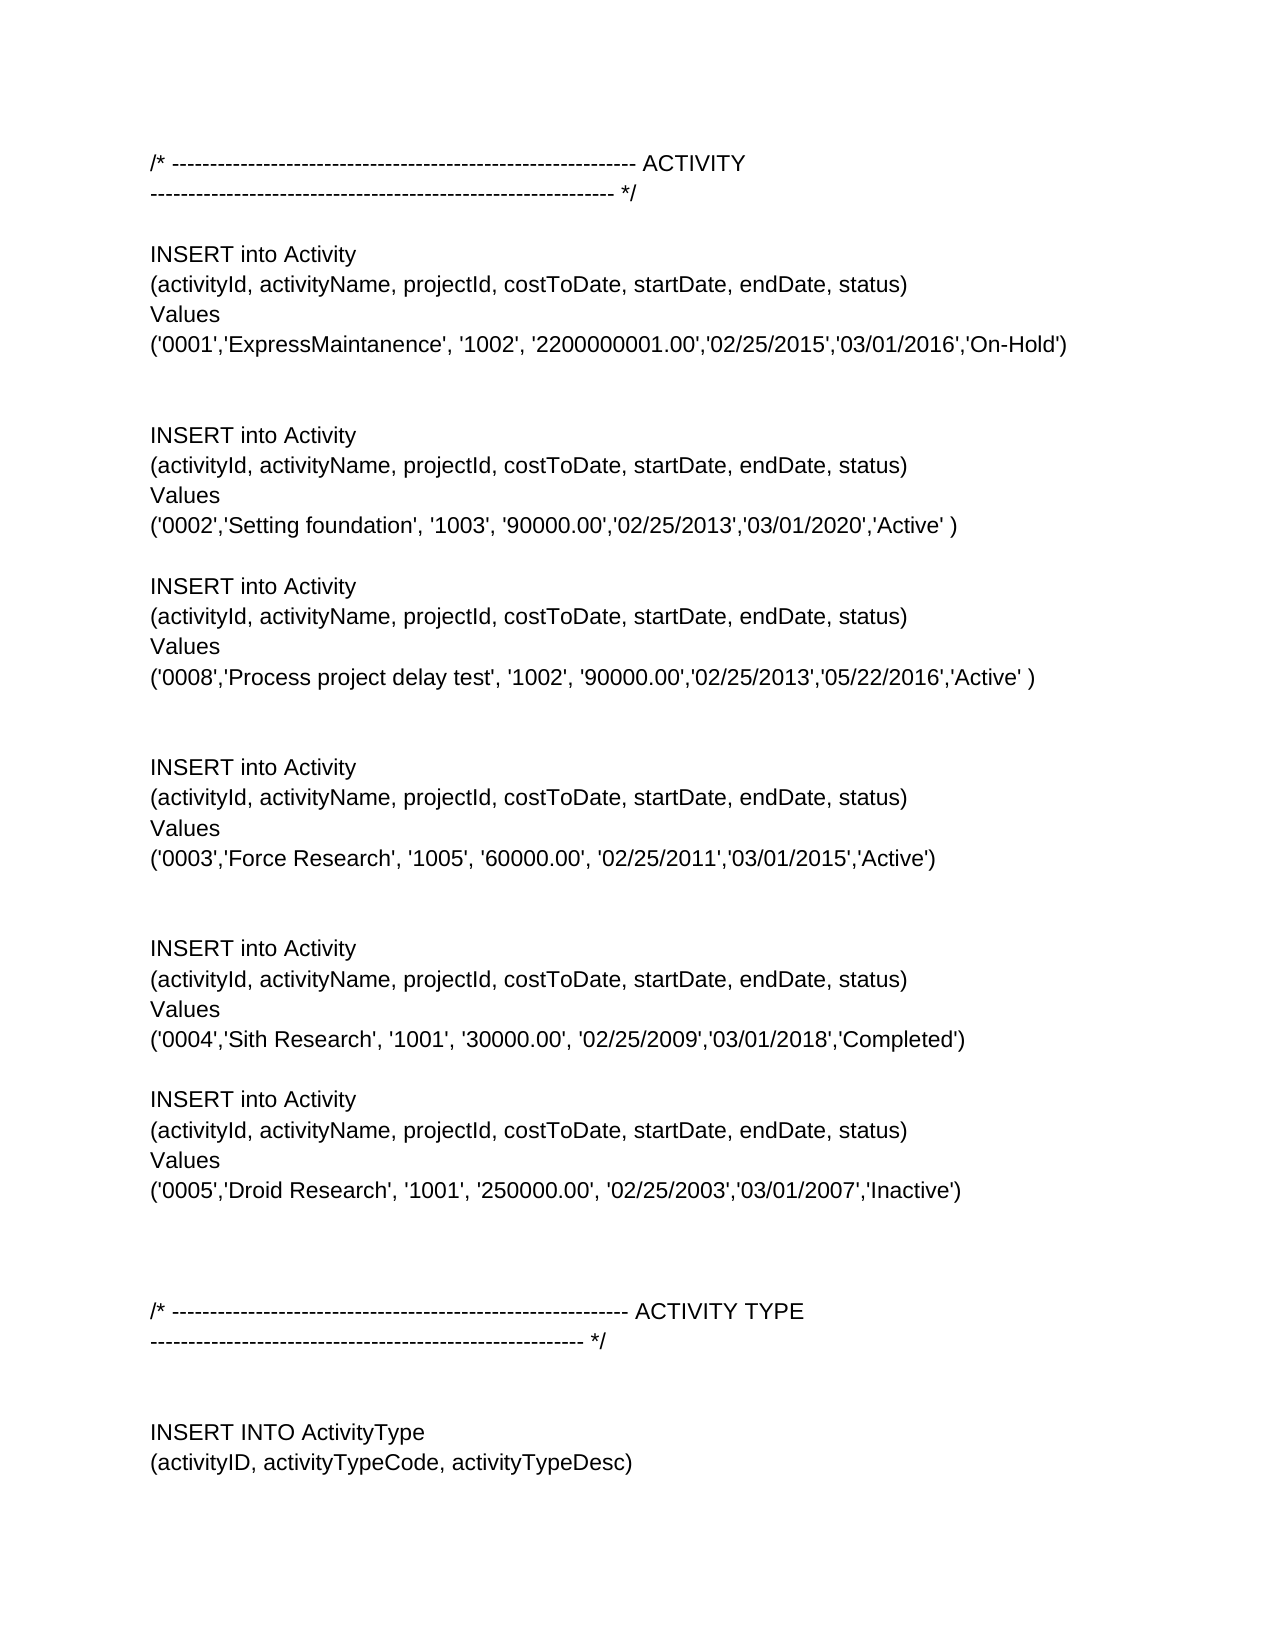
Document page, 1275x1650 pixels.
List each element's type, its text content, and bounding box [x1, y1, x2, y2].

text ('0002','Setting foundation', '1003', '90000.00','02/25/2013','03/01/2020','Active' ) [150, 512, 1125, 539]
text (activityId, activityName, projectId, costToDate, startDate, endDate, status) [150, 452, 1125, 478]
text INSERT into Activity [150, 422, 1125, 448]
text ('0001','ExpressMaintanence', '1002', '2200000001.00','02/25/2015','03/01/2016','On-Hold') [150, 331, 1125, 358]
text Values [150, 301, 1125, 327]
text ('0008','Process project delay test', '1002', '90000.00','02/25/2013','05/22/2016','Active' ) [150, 663, 1125, 690]
text (activityId, activityName, projectId, costToDate, startDate, endDate, status) [150, 271, 1125, 297]
text Values [150, 633, 1125, 660]
text (activityId, activityName, projectId, costToDate, startDate, endDate, status) [150, 1117, 1125, 1143]
text Values [150, 814, 1125, 841]
text ('0004','Sith Research', '1001', '30000.00', '02/25/2009','03/01/2018','Completed') [150, 1026, 1125, 1052]
text INSERT into Activity [150, 241, 1125, 267]
text INSERT into Activity [150, 935, 1125, 962]
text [150, 1449, 1125, 1475]
text (activityId, activityName, projectId, costToDate, startDate, endDate, status) [150, 966, 1125, 992]
text INSERT INTO ActivityType [150, 1419, 1125, 1445]
text Values [150, 482, 1125, 509]
text (activityId, activityName, projectId, costToDate, startDate, endDate, status) [150, 603, 1125, 629]
text /* ------------------------------------------------------------ ACTIVITY TYPE --------------------------------------------------------- */ [150, 1298, 1125, 1354]
text Values [150, 996, 1125, 1022]
text /* ------------------------------------------------------------- ACTIVITY ------------------------------------------------------------- */ [150, 150, 1125, 207]
text ('0003','Force Research', '1005', '60000.00', '02/25/2011','03/01/2015','Active') [150, 845, 1125, 871]
text INSERT into Activity [150, 754, 1125, 781]
text (activityId, activityName, projectId, costToDate, startDate, endDate, status) [150, 784, 1125, 811]
text INSERT into Activity [150, 573, 1125, 599]
text Values [150, 1147, 1125, 1173]
text ('0005','Droid Research', '1001', '250000.00', '02/25/2003','03/01/2007','Inactive') [150, 1177, 1125, 1203]
text INSERT into Activity [150, 1086, 1125, 1113]
